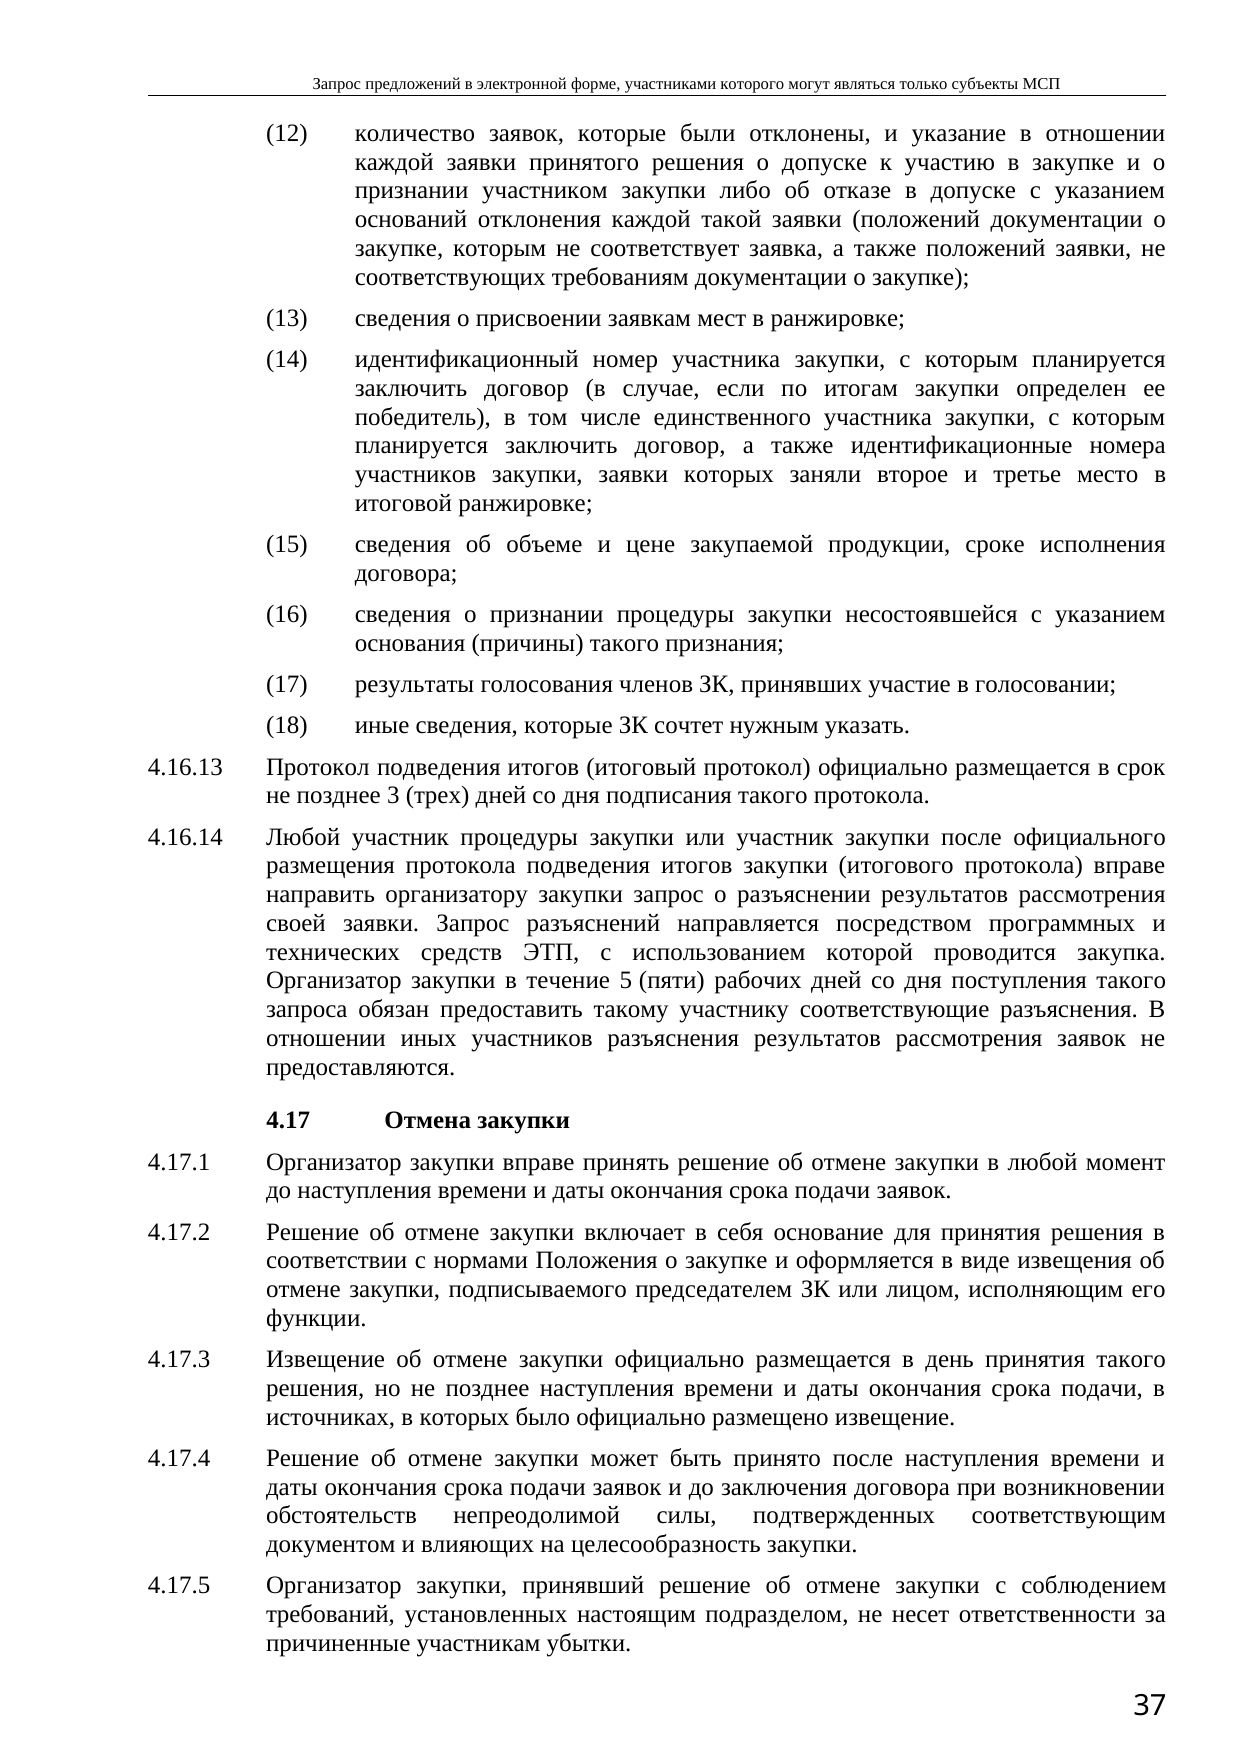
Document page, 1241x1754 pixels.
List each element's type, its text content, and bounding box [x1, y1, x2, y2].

text идентификационный номер участника закупки, с которым планируется заключить договор (в случае, если по итогам закупки определен ее победитель), в том числе единственного участника закупки, с которым планируется заключить договор, а также идентификационные номера участников закупки, заявки которых заняли второе и третье место в итоговой ранжировке; [266, 344, 1166, 517]
text иные сведения, которые ЗК сочтет нужным указать. [266, 711, 1166, 739]
text количество заявок, которые были отклонены, и указание в отношении каждой заявки принятого решения о допуске к участию в закупке и о признании участником закупки либо об отказе в допуске с указанием оснований отклонения каждой такой заявки (положений документации о закупке, которым не соответствует заявка, а также положений заявки, не соответствующих требованиям документации о закупке); [266, 118, 1166, 291]
text Извещение об отмене закупки официально размещается в день принятия такого решения, но не позднее наступления времени и даты окончания срока подачи, в источниках, в которых было официально размещено извещение. [148, 1344, 1166, 1431]
text сведения о признании процедуры закупки несостоявшейся с указанием основания (причины) такого признания; [266, 599, 1166, 657]
text Решение об отмене закупки включает в себя основание для принятия решения в соответствии с нормами Положения о закупке и оформляется в виде извещения об отмене закупки, подписываемого председателем ЗК или лицом, исполняющим его функции. [148, 1217, 1166, 1332]
text Любой участник процедуры закупки или участник закупки после официального размещения протокола подведения итогов закупки (итогового протокола) вправе направить организатору закупки запрос о разъяснении результатов рассмотрения своей заявки. Запрос разъяснений направляется посредством программных и технических средств ЭТП, с использованием которой проводится закупка. Организатор закупки в течение 5 (пяти) рабочих дней со дня поступления такого запроса обязан предоставить такому участнику соответствующие разъяснения. В отношении иных участников разъяснения результатов рассмотрения заявок не предоставляются. [148, 822, 1166, 1081]
text Организатор закупки, принявший решение об отмене закупки с соблюдением требований, установленных настоящим подразделом, не несет ответственности за причиненные участникам убытки. [148, 1571, 1166, 1657]
text результаты голосования членов ЗК, принявших участие в голосовании; [266, 669, 1166, 698]
text Протокол подведения итогов (итоговый протокол) официально размещается в срок не позднее 3 (трех) дней со дня подписания такого протокола. [148, 752, 1166, 809]
text Решение об отмене закупки может быть принято после наступления времени и даты окончания срока подачи заявок и до заключения договора при возникновении обстоятельств непреодолимой силы, подтвержденных соответствующим документом и влияющих на целесообразность закупки. [148, 1443, 1166, 1558]
text Организатор закупки вправе принять решение об отмене закупки в любой момент до наступления времени и даты окончания срока подачи заявок. [148, 1147, 1166, 1204]
text сведения об объеме и цене закупаемой продукции, сроке исполнения договора; [266, 529, 1166, 587]
text сведения о присвоении заявкам мест в ранжировке; [266, 303, 1166, 332]
text Отмена закупки [266, 1106, 1166, 1134]
